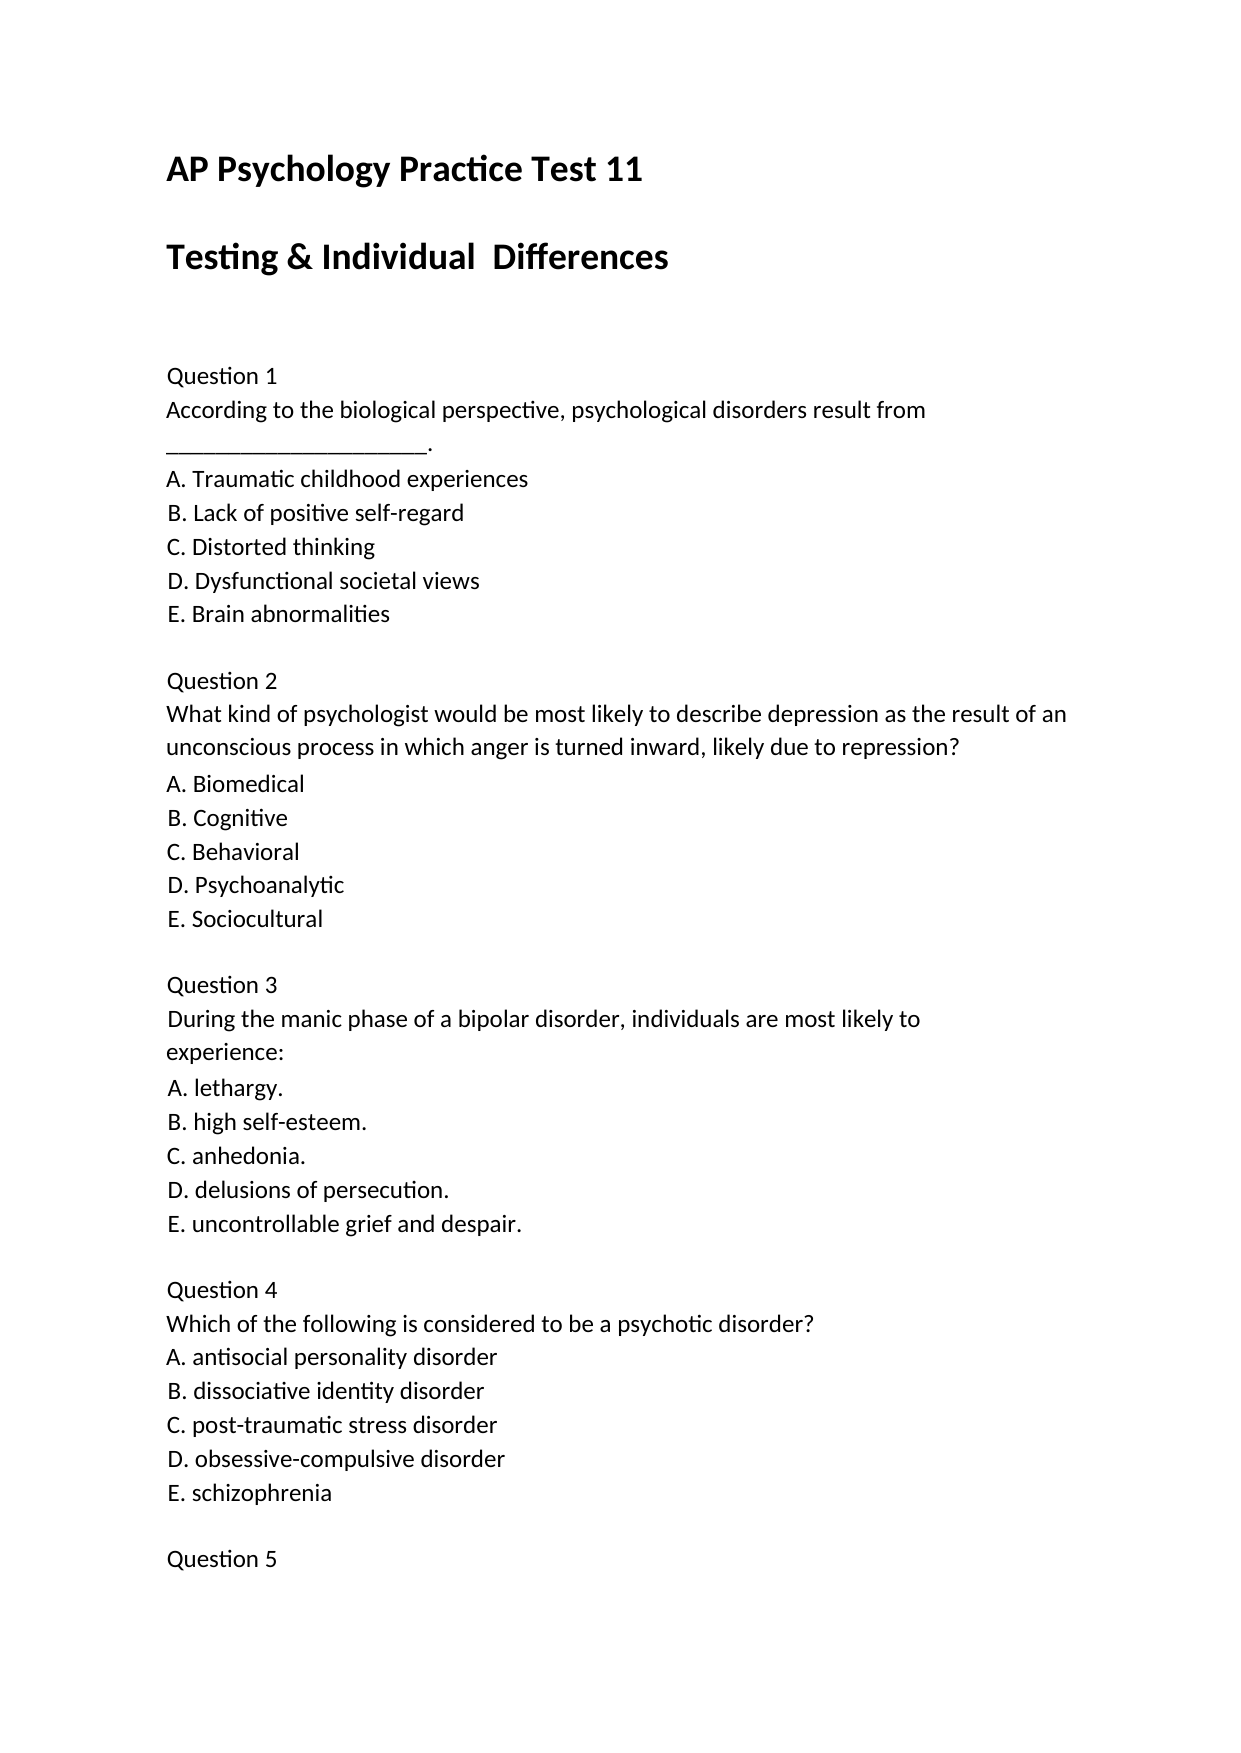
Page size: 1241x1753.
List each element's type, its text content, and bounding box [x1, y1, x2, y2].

text Question 5 [167, 1543, 1087, 1573]
text B. Cognitive [167, 802, 1087, 832]
text C. post-traumatic stress disorder [167, 1409, 1087, 1439]
text B. Lack of positive self-regard [167, 497, 1087, 528]
text E. Sociocultural [167, 903, 1087, 934]
text Question 1 [167, 360, 1087, 391]
text E. schizophrenia [167, 1477, 1087, 1507]
text A. Biomedical [166, 768, 1081, 798]
text C. Behavioral [167, 836, 1087, 866]
text What kind of psychologist would be most likely to describe depression as the result of an unconscious process in which anger is turned inward, likely due to repression? [166, 699, 1081, 762]
text A. Traumatic childhood experiences [166, 463, 930, 494]
text Question 3 [167, 969, 1087, 1000]
text Which of the following is considered to be a psychotic disorder? [166, 1308, 1087, 1338]
text D. Psychoanalytic [167, 869, 1087, 900]
text B. dissociative identity disorder [167, 1375, 1087, 1406]
text C. anhedonia. [167, 1140, 1087, 1171]
text According to the biological perspective, psychological disorders result from _____________________. [166, 394, 930, 457]
text Question 4 [167, 1274, 1087, 1304]
text D. delusions of persecution. [167, 1174, 1087, 1204]
text D. obsessive-compulsive disorder [167, 1443, 1087, 1473]
text A. antisocial personality disorder [166, 1342, 1087, 1372]
text B. high self-esteem. [167, 1107, 1087, 1137]
text D. Dysfunctional societal views [167, 565, 1087, 595]
text E. Brain abnormalities [167, 598, 1087, 629]
text A. lethargy. [166, 1072, 1039, 1103]
text C. Distorted thinking [167, 531, 1087, 562]
text Testing & Individual Differences [166, 233, 1084, 279]
text During the manic phase of a bipolar disorder, individuals are most likely to experience: [166, 1003, 1039, 1067]
text E. uncontrollable grief and despair. [167, 1208, 1087, 1238]
text AP Psychology Practice Test 11 [166, 145, 1084, 191]
text Question 2 [167, 665, 1087, 695]
